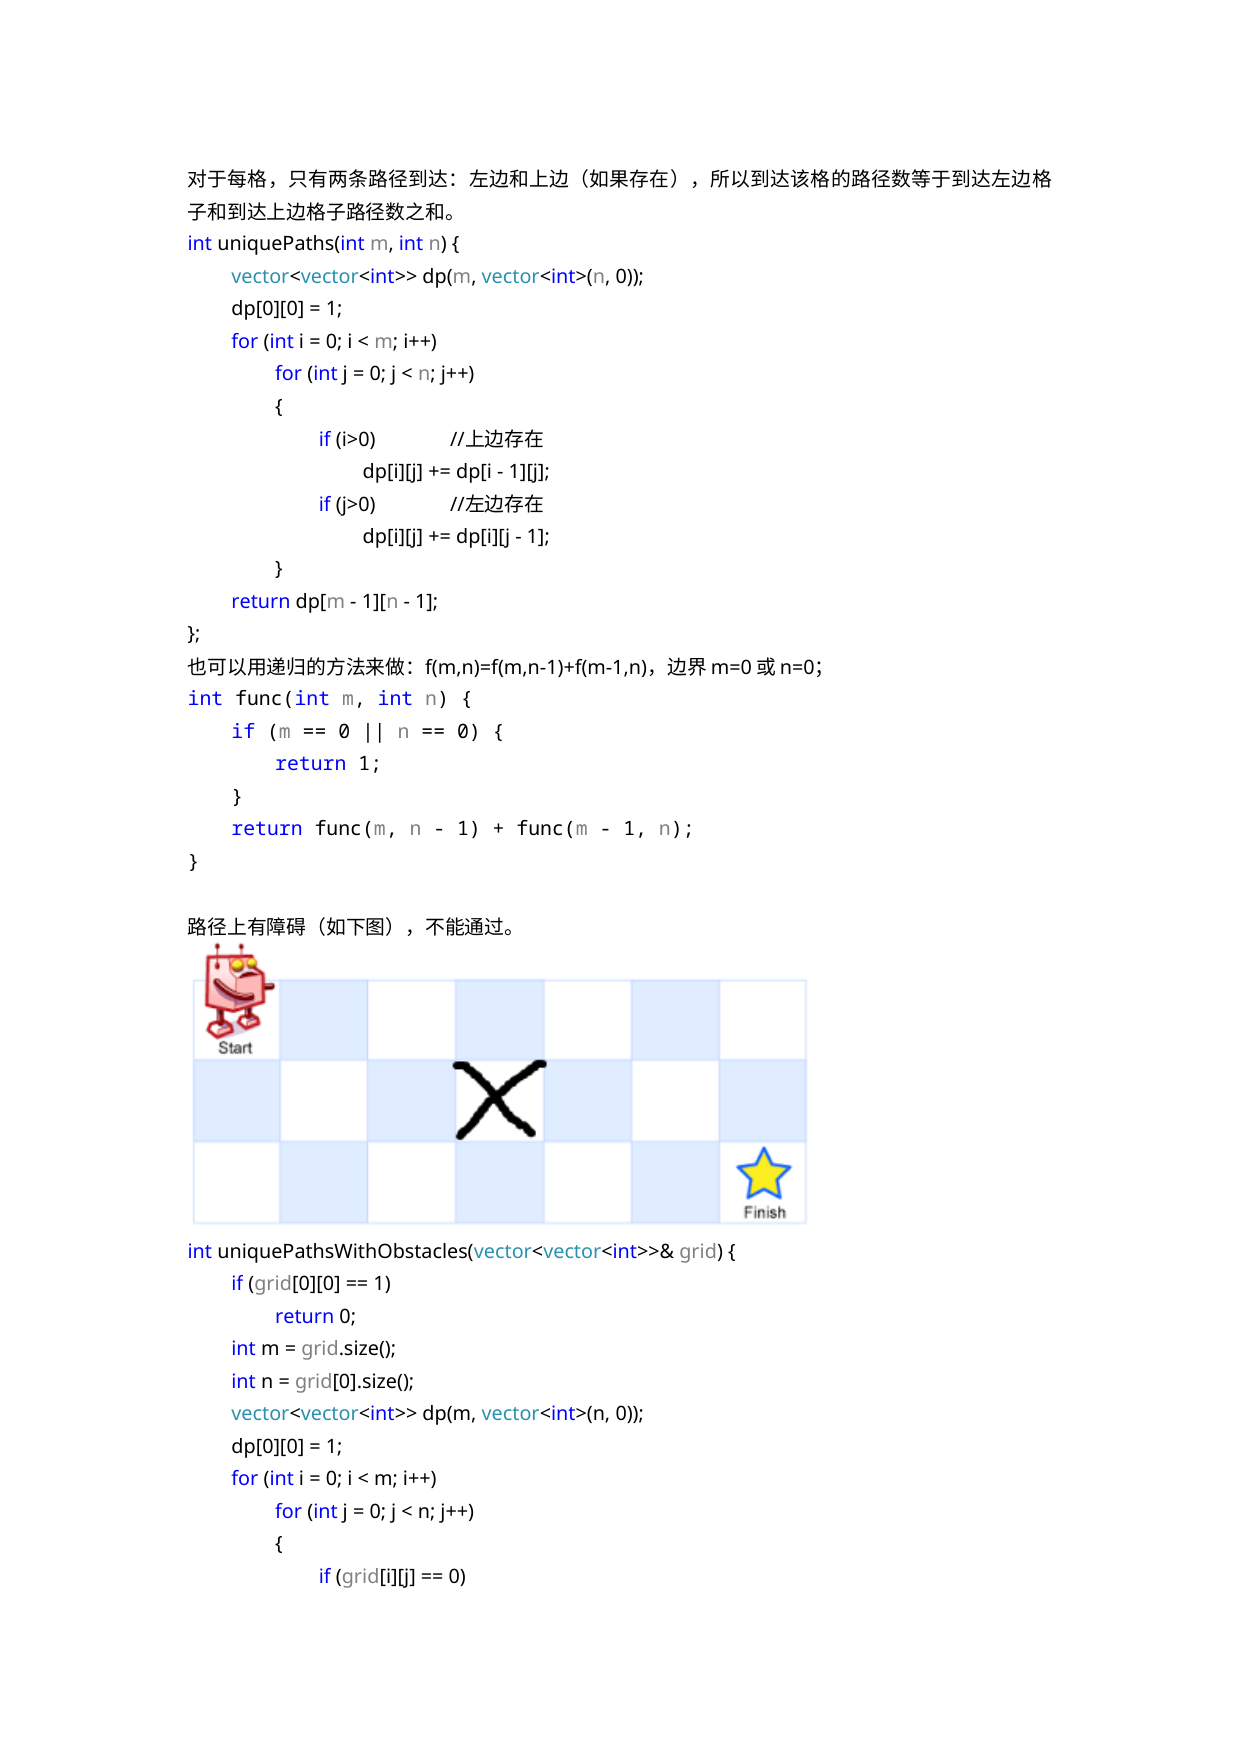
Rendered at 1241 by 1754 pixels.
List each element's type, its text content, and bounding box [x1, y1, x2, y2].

text 路径上有障碍（如下图），不能通过。 [187, 909, 1053, 942]
text for (int j = 0; j < n; j++) [187, 1494, 1053, 1527]
text if (i>0) //上边存在 [187, 422, 1053, 454]
text { [187, 1527, 1053, 1559]
text 对于每格，只有两条路径到达：左边和上边（如果存在），所以到达该格的路径数等于到达左边格子和到达上边格子路径数之和。 [187, 162, 1053, 227]
text if (grid[0][0] == 1) [187, 1267, 1053, 1299]
text int uniquePaths(int m, int n) { [187, 227, 1053, 259]
text if (j>0) //左边存在 [187, 487, 1053, 519]
text }; [187, 617, 1053, 649]
text if (grid[i][j] == 0) [187, 1559, 1053, 1592]
text return func(m, n - 1) + func(m - 1, n); [187, 812, 1053, 844]
text return 1; [187, 747, 1053, 779]
text } [187, 844, 1053, 877]
text dp[0][0] = 1; [187, 292, 1053, 324]
text } [187, 552, 1053, 584]
text for (int i = 0; i < m; i++) [187, 324, 1053, 357]
text int uniquePathsWithObstacles(vector<vector<int>>& grid) { [187, 1234, 1053, 1267]
text vector<vector<int>> dp(m, vector<int>(n, 0)); [187, 1397, 1053, 1429]
text int func(int m, int n) { [187, 682, 1053, 714]
text return 0; [187, 1299, 1053, 1332]
text dp[i][j] += dp[i - 1][j]; [187, 454, 1053, 487]
text return dp[m - 1][n - 1]; [187, 584, 1053, 617]
text for (int i = 0; i < m; i++) [187, 1462, 1053, 1494]
text if (m == 0 || n == 0) { [187, 714, 1053, 747]
text 也可以用递归的方法来做：f(m,n)=f(m,n-1)+f(m-1,n)，边界m=0或n=0； [187, 649, 1053, 682]
text dp[0][0] = 1; [187, 1429, 1053, 1462]
picture [187, 942, 813, 1228]
text } [187, 779, 1053, 812]
text vector<vector<int>> dp(m, vector<int>(n, 0)); [187, 259, 1053, 292]
text int m = grid.size(); [187, 1332, 1053, 1364]
text dp[i][j] += dp[i][j - 1]; [187, 519, 1053, 552]
text { [187, 389, 1053, 422]
text for (int j = 0; j < n; j++) [187, 357, 1053, 389]
text int n = grid[0].size(); [187, 1364, 1053, 1397]
